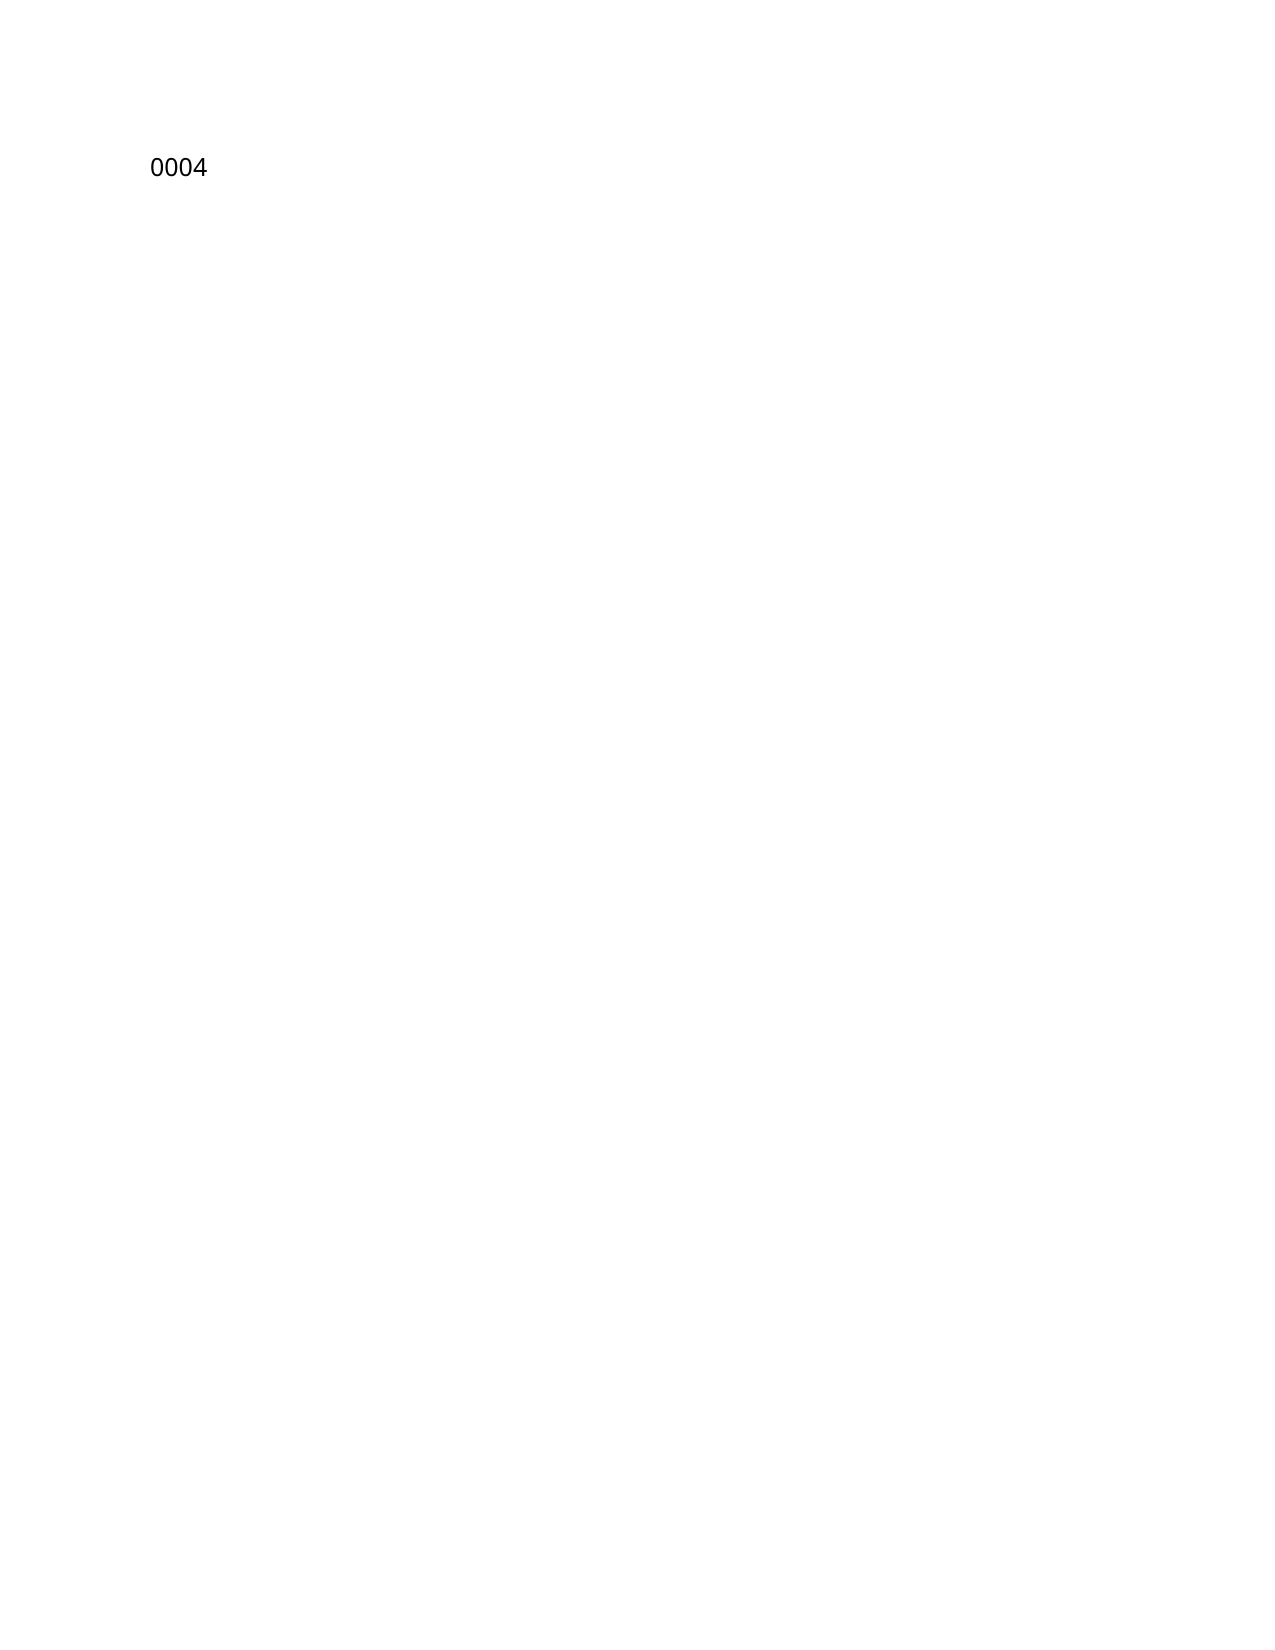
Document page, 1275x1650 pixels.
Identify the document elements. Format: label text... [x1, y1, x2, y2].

text 0004 [150, 150, 1125, 184]
